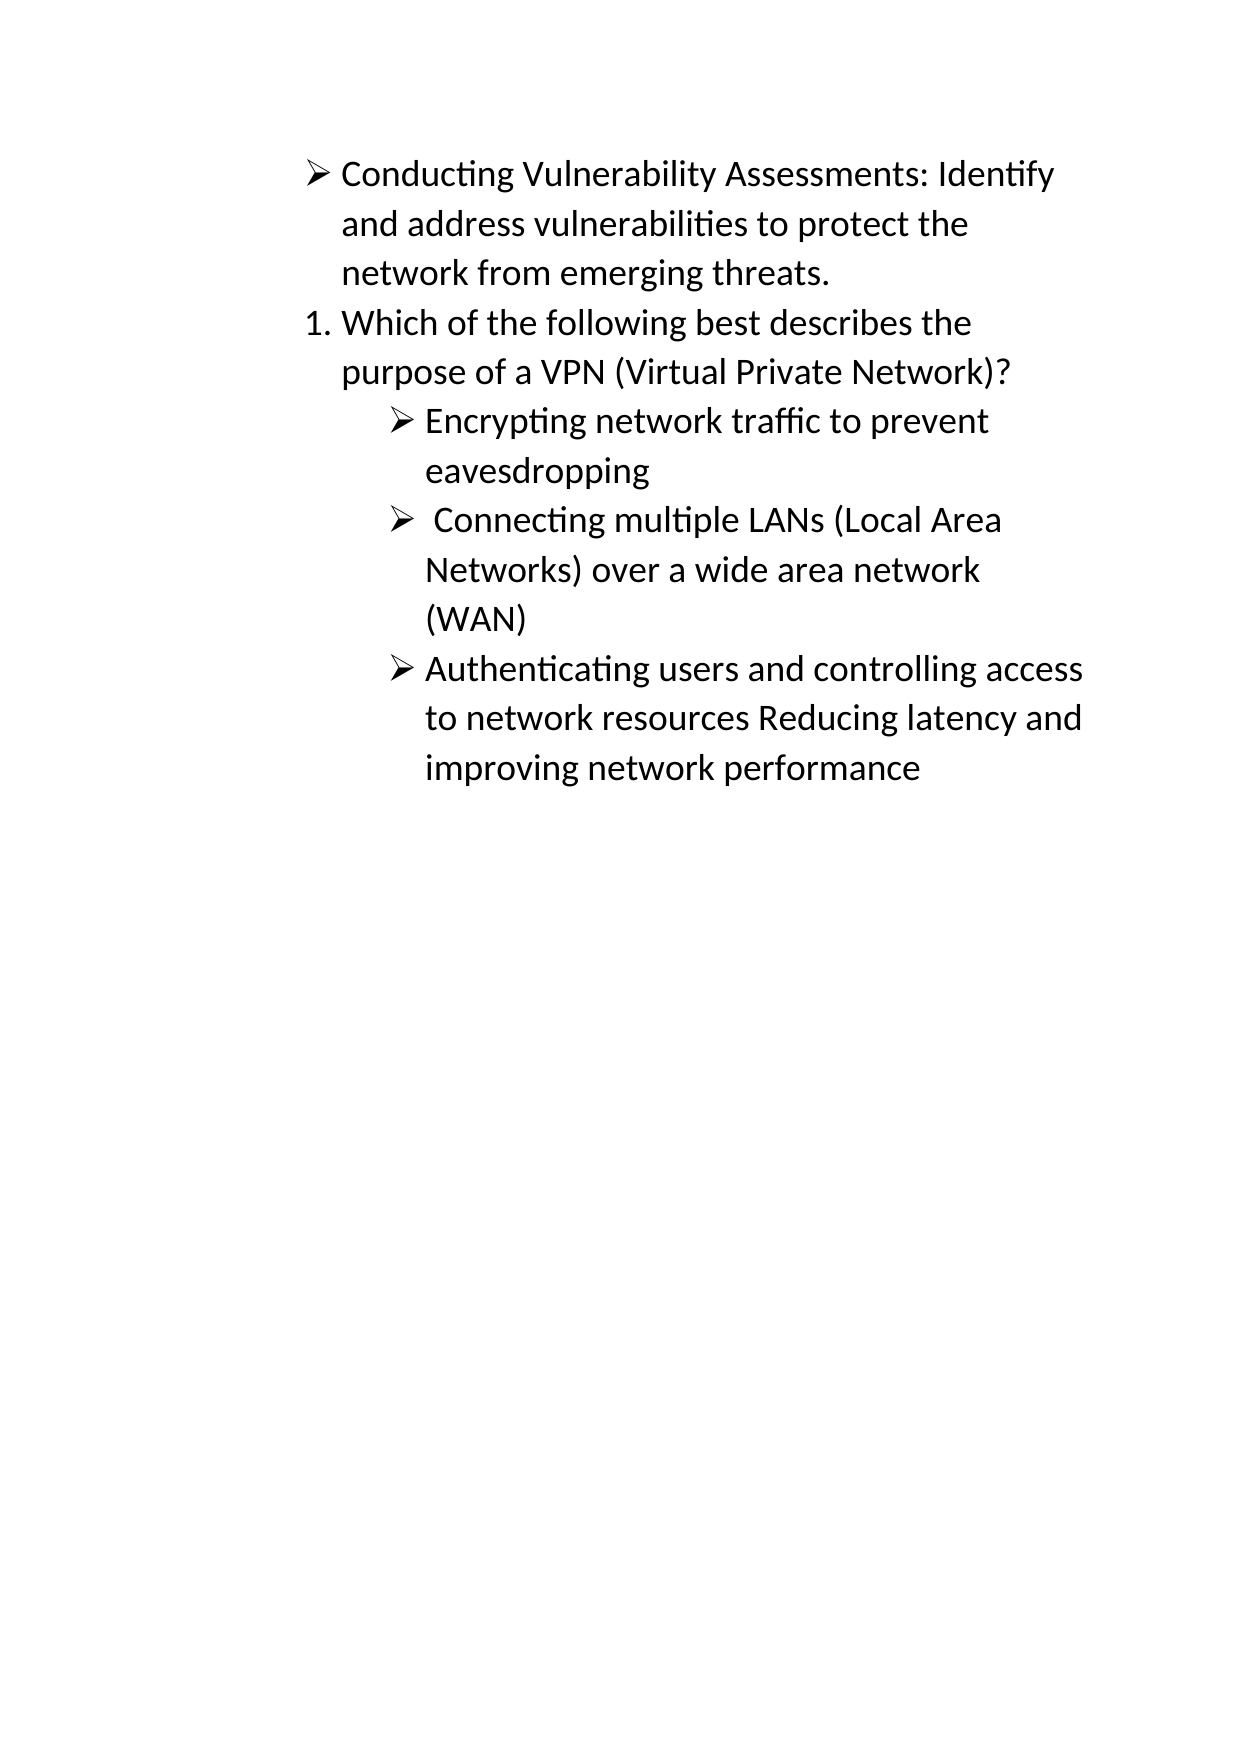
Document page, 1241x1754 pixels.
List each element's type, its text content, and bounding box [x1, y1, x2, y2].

list Authenticating users and controlling access to network resources Reducing latency and improving network performance [387, 645, 1090, 789]
list Connecting multiple LANs (Local Area Networks) over a wide area network (WAN) [387, 496, 1090, 641]
list Which of the following best describes the purpose of a VPN (Virtual Private Network)? [304, 298, 1090, 394]
list Encrypting network traffic to prevent eavesdropping [387, 397, 1090, 493]
list Conducting Vulnerability Assessments: Identify and address vulnerabilities to protect the network from emerging threats. [304, 150, 1090, 295]
